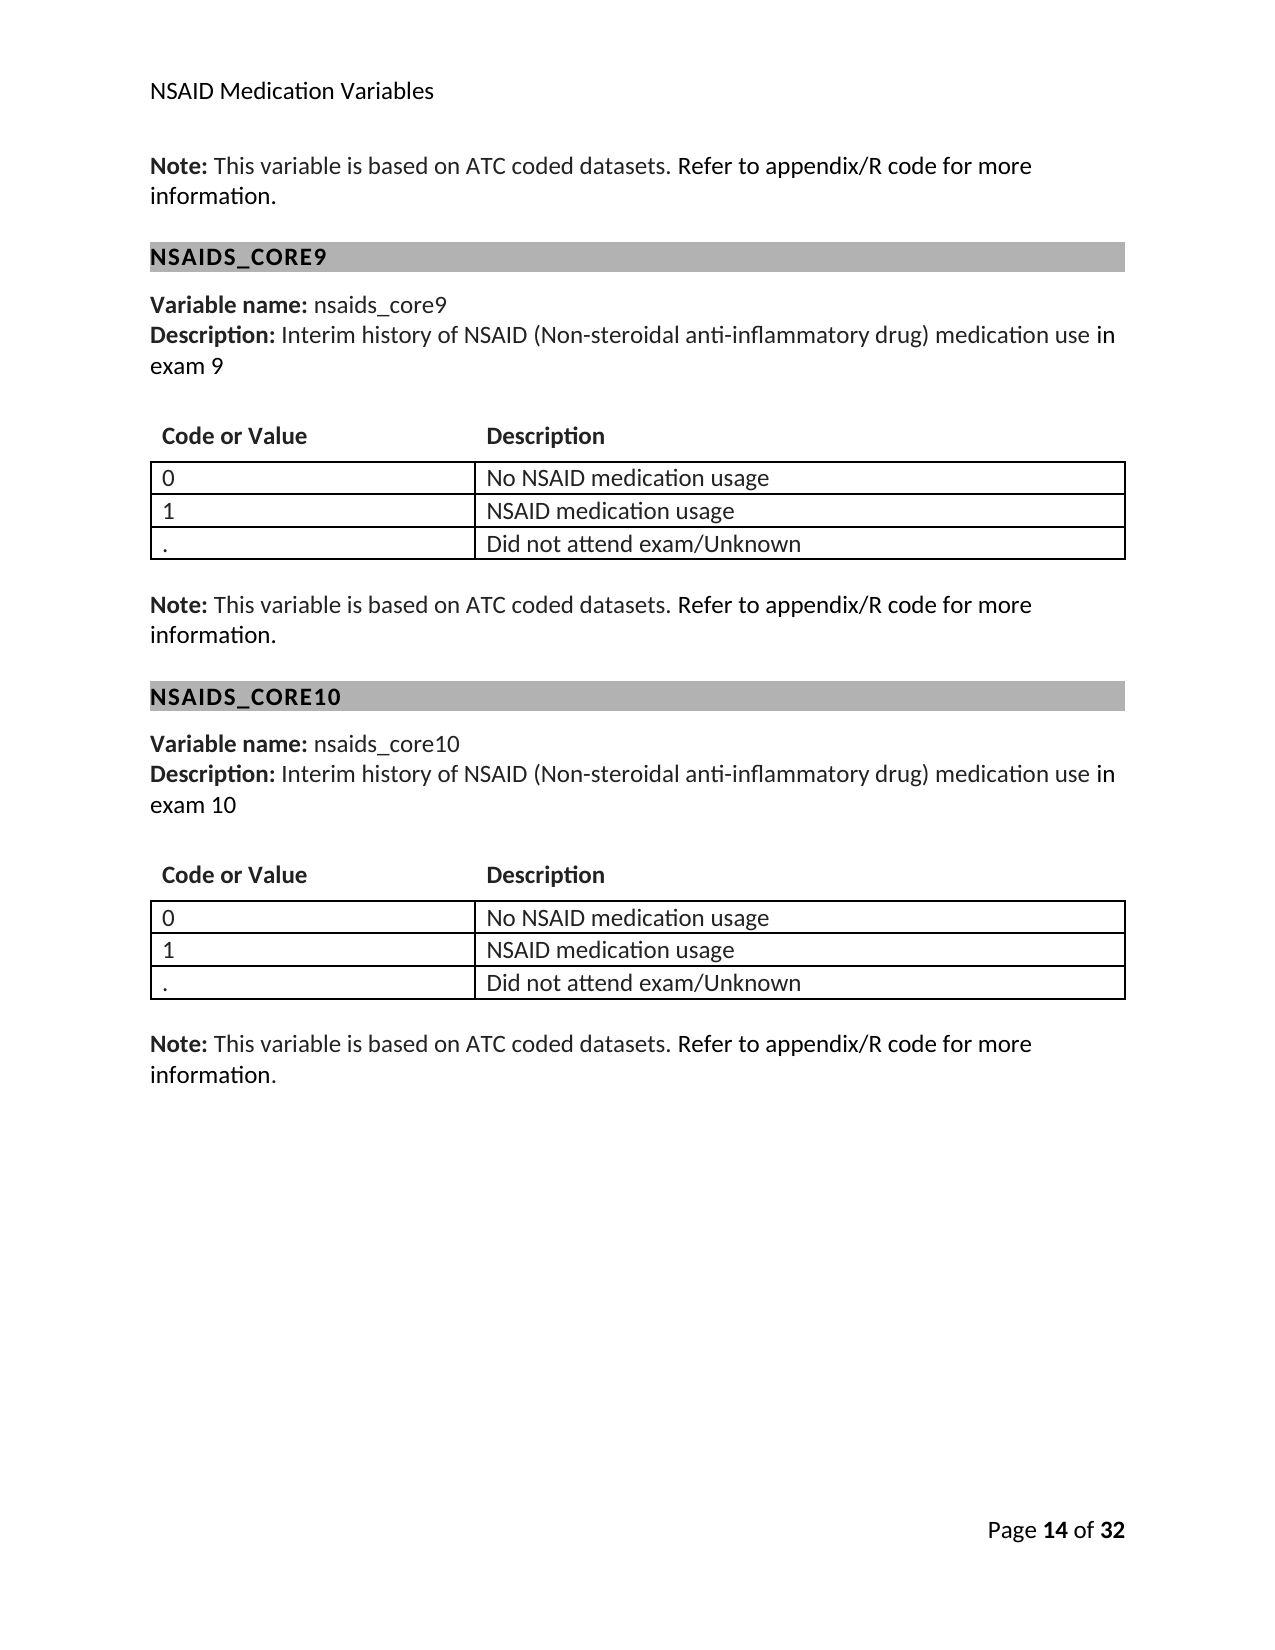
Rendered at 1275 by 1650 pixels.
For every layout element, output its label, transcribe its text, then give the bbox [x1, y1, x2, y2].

text Description: Interim history of NSAID (Non-steroidal anti-inflammatory drug) medication use in exam 9 [150, 319, 1125, 380]
table_cell 0 [152, 463, 474, 493]
table_cell No NSAID medication usage [476, 902, 1124, 932]
table_header Description [475, 411, 1125, 461]
text Variable name: nsaids_core10 [150, 728, 1125, 758]
table_cell 0 [152, 902, 474, 932]
text Description: Interim history of NSAID (Non-steroidal anti-inflammatory drug) medication use in exam 10 [150, 758, 1125, 819]
table_header Description [475, 850, 1125, 900]
table_cell . [152, 528, 474, 558]
text NSAIDS_CORE9 [150, 242, 1125, 272]
table_cell No NSAID medication usage [476, 463, 1124, 493]
table_header Code or Value [151, 411, 475, 461]
table_cell 1 [152, 495, 474, 526]
text Variable name: nsaids_core9 [150, 289, 1125, 319]
table_cell 1 [152, 934, 474, 965]
table_cell Did not attend exam/Unknown [476, 967, 1124, 997]
table_cell NSAID medication usage [476, 934, 1124, 965]
table_cell NSAID medication usage [476, 495, 1124, 526]
table_cell Did not attend exam/Unknown [476, 528, 1124, 558]
text Note: This variable is based on ATC coded datasets. Refer to appendix/R code for more information. [150, 1028, 1125, 1089]
table_cell . [152, 967, 474, 997]
text Note: This variable is based on ATC coded datasets. Refer to appendix/R code for more information. [150, 150, 1125, 211]
text NSAIDS_CORE10 [150, 681, 1125, 711]
table_header Code or Value [151, 850, 475, 900]
text Note: This variable is based on ATC coded datasets. Refer to appendix/R code for more information. [150, 589, 1125, 650]
